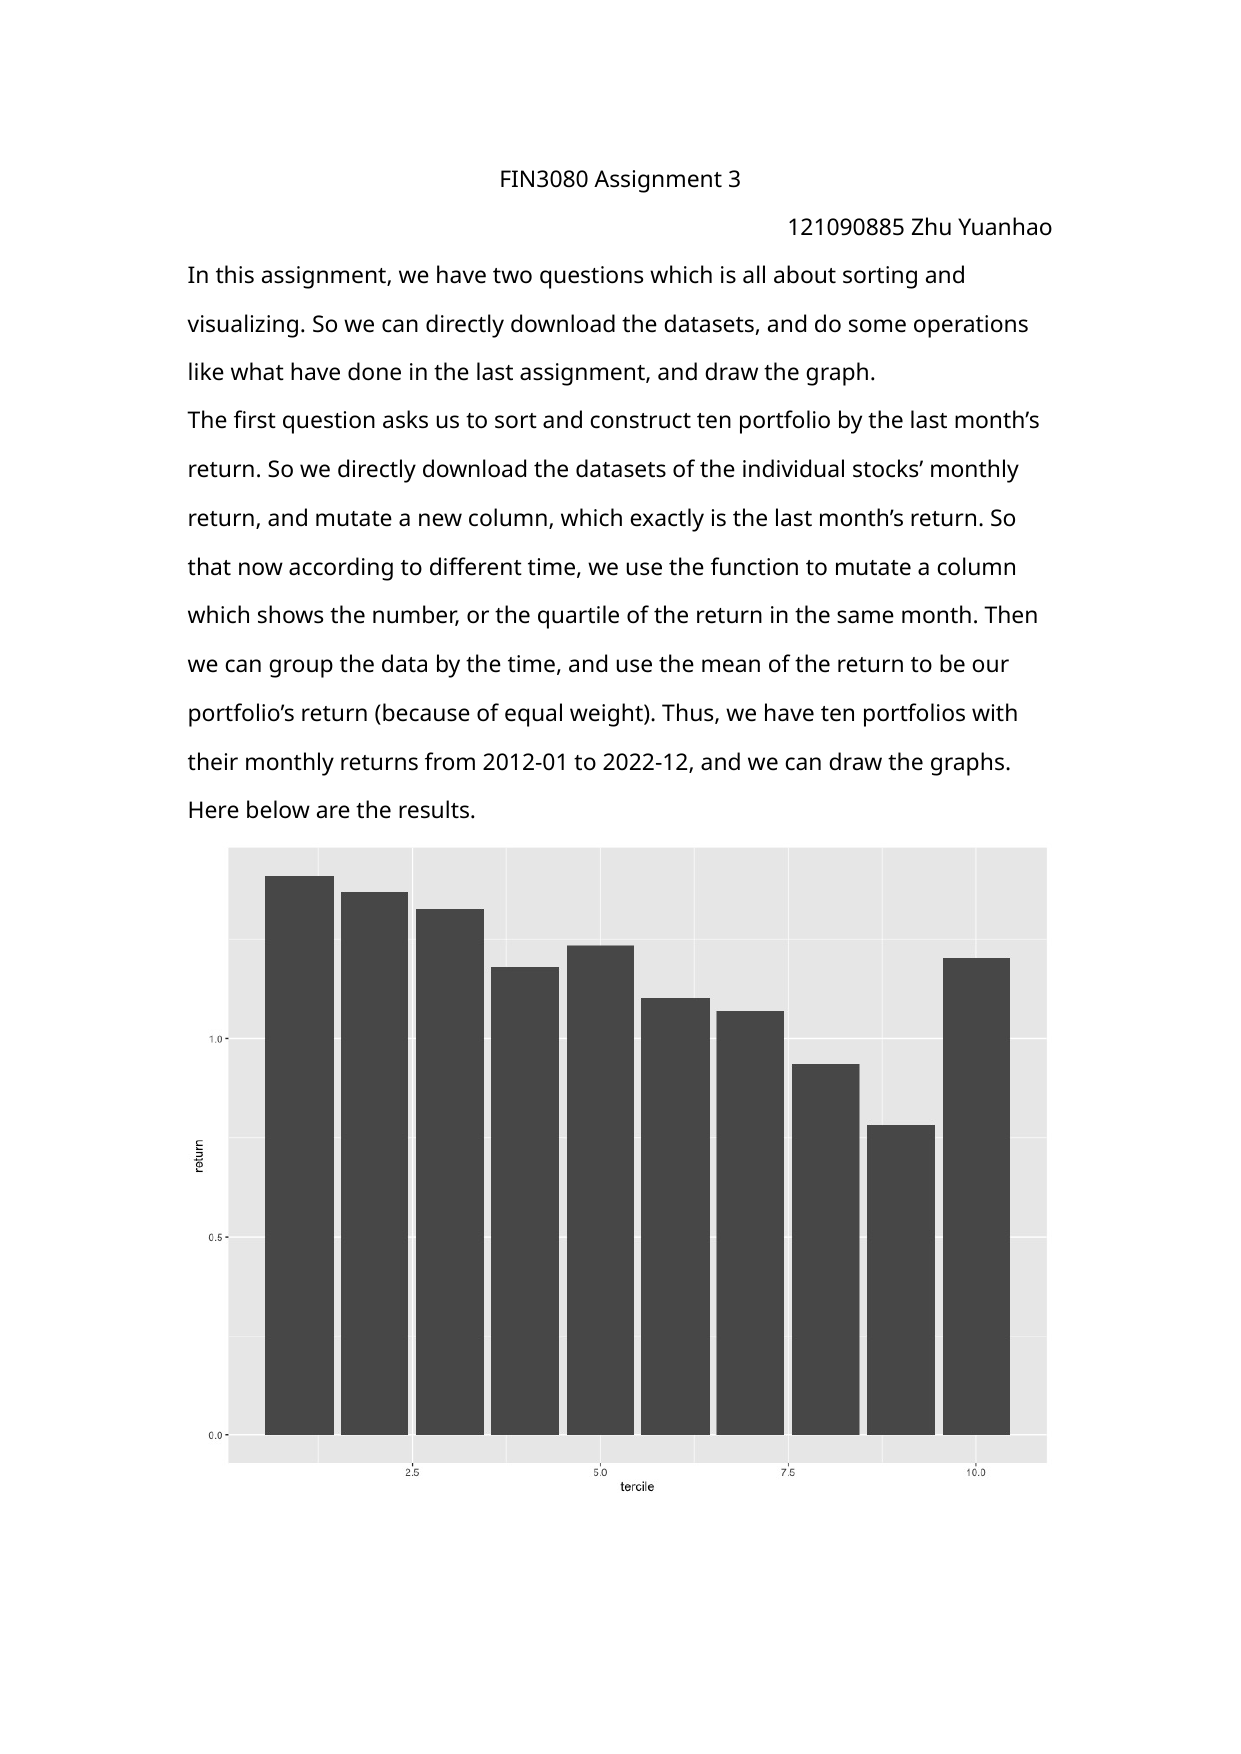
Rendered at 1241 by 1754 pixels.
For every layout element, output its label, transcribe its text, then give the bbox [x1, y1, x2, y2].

text FIN3080 Assignment 3 [187, 162, 1053, 194]
picture [187, 842, 1053, 1499]
text The first question asks us to sort and construct ten portfolio by the last month’s return. So we directly download the datasets of the individual stocks’ monthly return, and mutate a new column, which exactly is the last month’s return. So that now according to different time, we use the function to mutate a column which shows the number, or the quartile of the return in the same month. Then we can group the data by the time, and use the mean of the return to be our portfolio’s return (because of equal weight). Thus, we have ten portfolios with their monthly returns from 2012-01 to 2022-12, and we can draw the graphs. Here below are the results. [187, 404, 1053, 826]
text 121090885 Zhu Yuanhao [187, 210, 1053, 243]
text In this assignment, we have two questions which is all about sorting and visualizing. So we can directly download the datasets, and do some operations like what have done in the last assignment, and draw the graph. [187, 258, 1053, 388]
